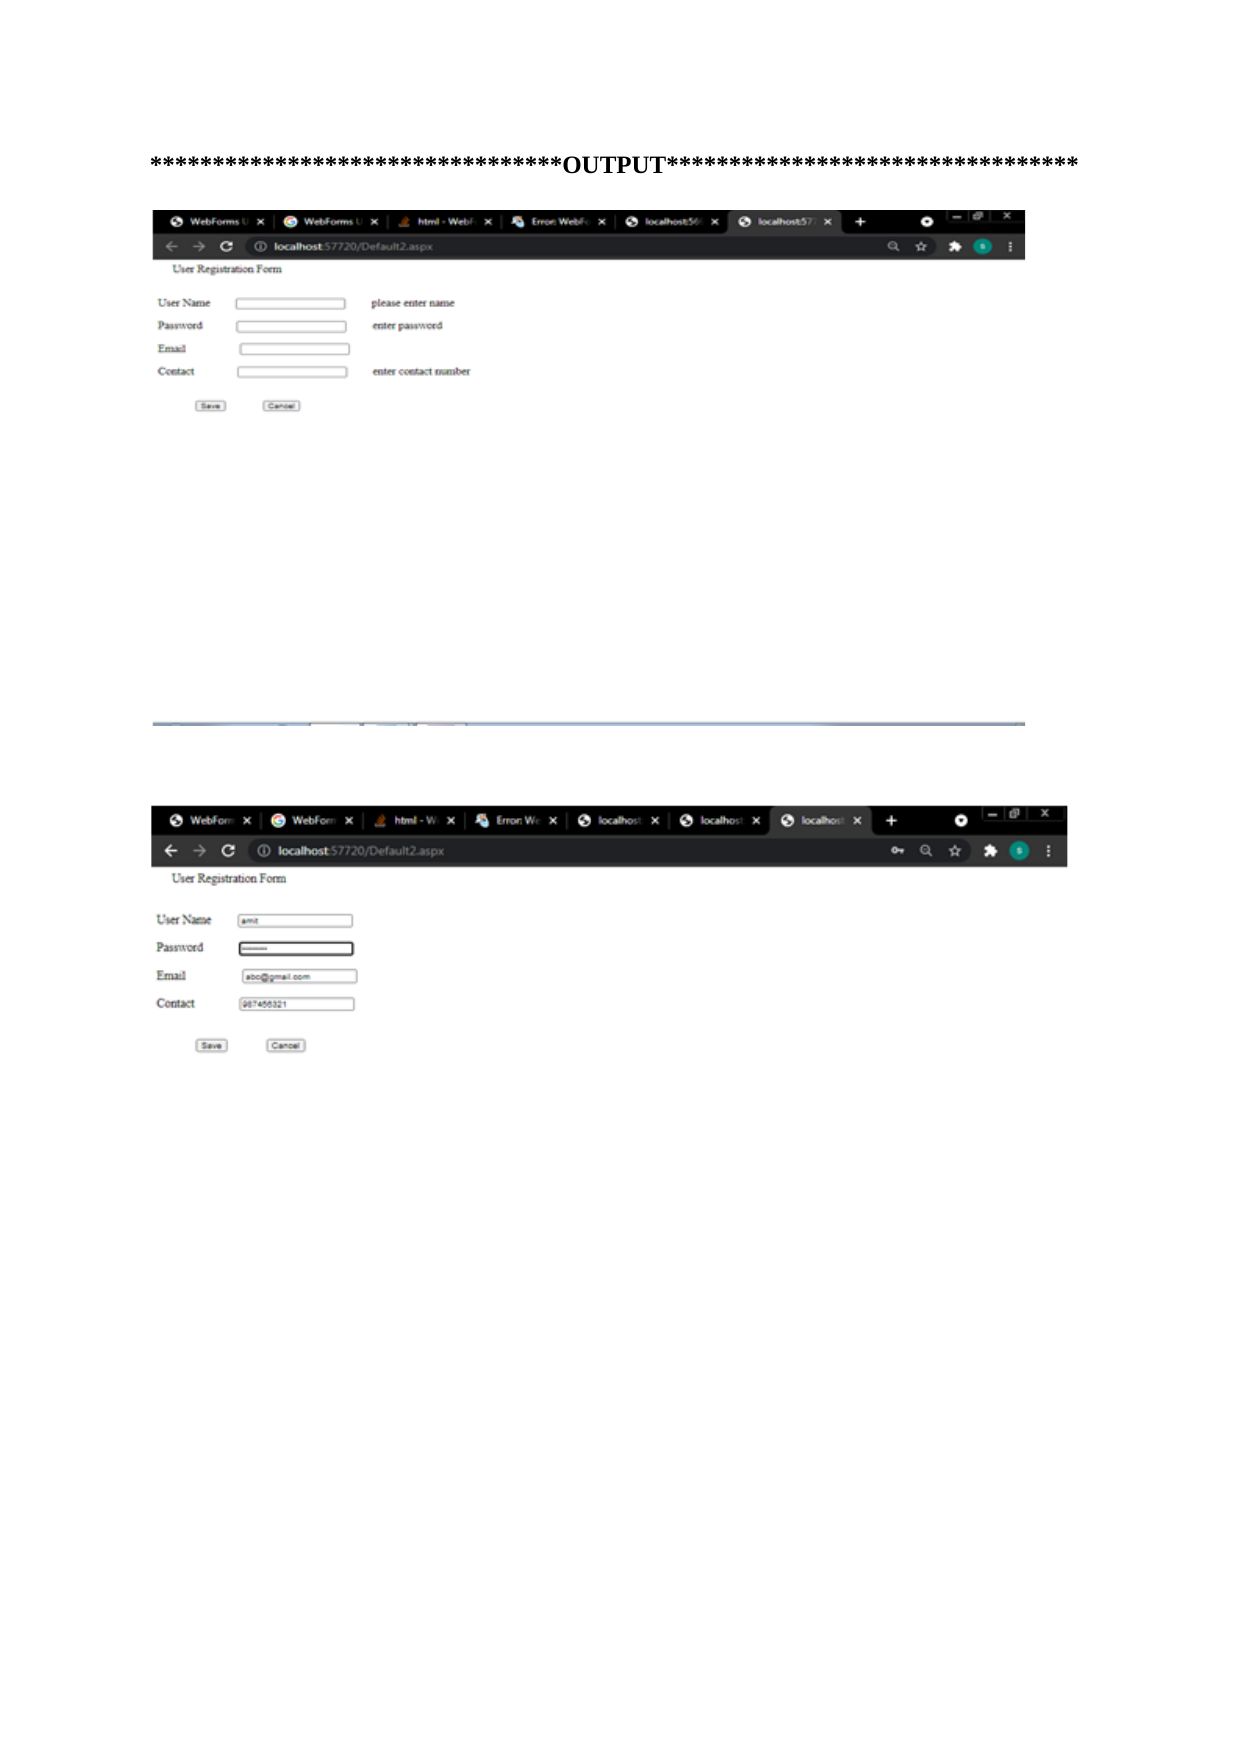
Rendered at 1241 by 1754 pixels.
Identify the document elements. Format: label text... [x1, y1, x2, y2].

text *********************************OUTPUT********************************* [149, 150, 1090, 179]
